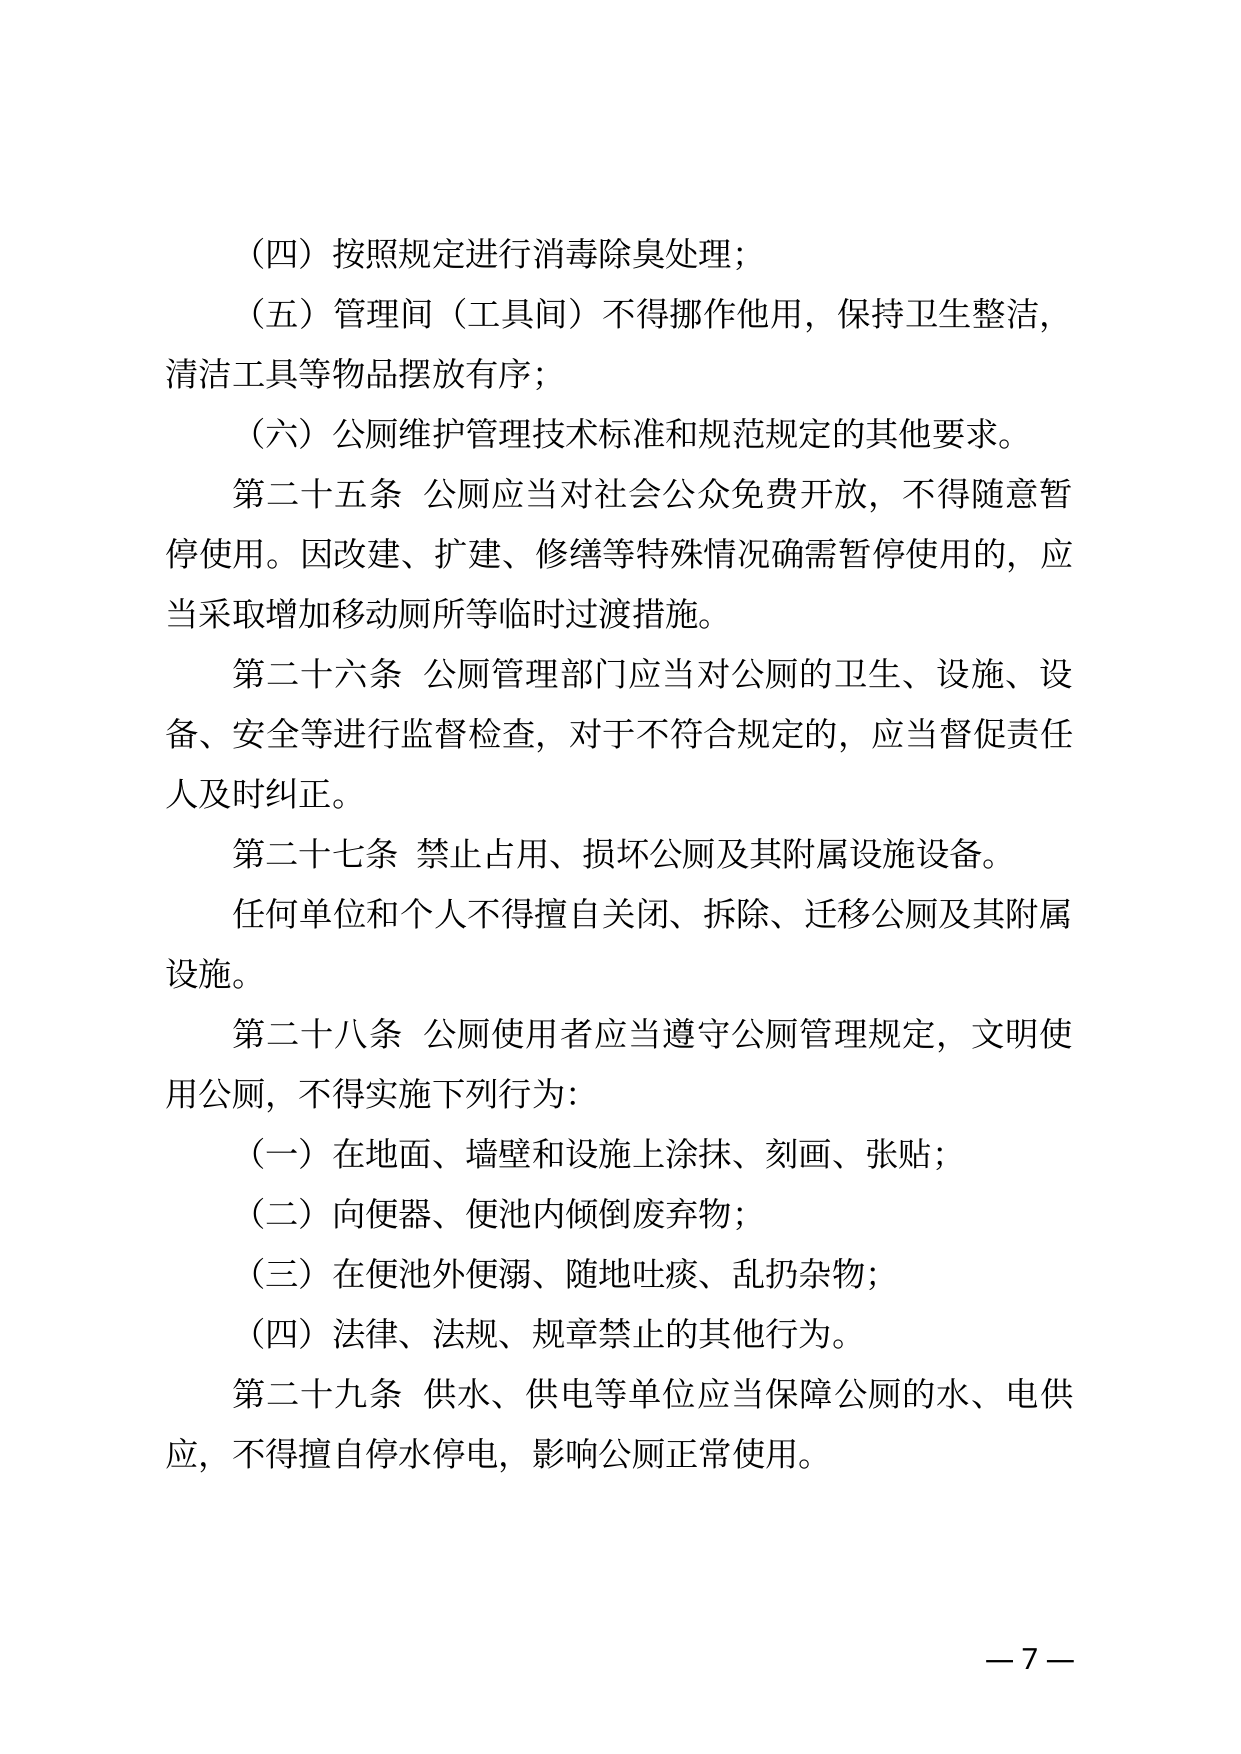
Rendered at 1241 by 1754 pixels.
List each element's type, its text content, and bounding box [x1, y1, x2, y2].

text 第二十七条 禁止占用、损坏公厕及其附属设施设备。 [165, 818, 1075, 878]
text （一）在地面、墙壁和设施上涂抹、刻画、张贴； [165, 1118, 1075, 1178]
text （四）法律、法规、规章禁止的其他行为。 [165, 1298, 1075, 1358]
text （四）按照规定进行消毒除臭处理； [165, 218, 1075, 278]
text 第二十六条 公厕管理部门应当对公厕的卫生、设施、设备、安全等进行监督检查，对于不符合规定的，应当督促责任人及时纠正。 [165, 638, 1075, 818]
text 第二十五条 公厕应当对社会公众免费开放，不得随意暂停使用。因改建、扩建、修缮等特殊情况确需暂停使用的，应当采取增加移动厕所等临时过渡措施。 [165, 458, 1075, 638]
text 任何单位和个人不得擅自关闭、拆除、迁移公厕及其附属设施。 [165, 878, 1075, 998]
text 第二十八条 公厕使用者应当遵守公厕管理规定，文明使用公厕，不得实施下列行为： [165, 998, 1075, 1118]
text （五）管理间（工具间）不得挪作他用，保持卫生整洁，清洁工具等物品摆放有序； [165, 278, 1075, 398]
text （二）向便器、便池内倾倒废弃物； [165, 1178, 1075, 1238]
text （六）公厕维护管理技术标准和规范规定的其他要求。 [165, 398, 1075, 458]
text 第二十九条 供水、供电等单位应当保障公厕的水、电供应，不得擅自停水停电，影响公厕正常使用。 [165, 1358, 1075, 1478]
text （三）在便池外便溺、随地吐痰、乱扔杂物； [165, 1238, 1075, 1298]
